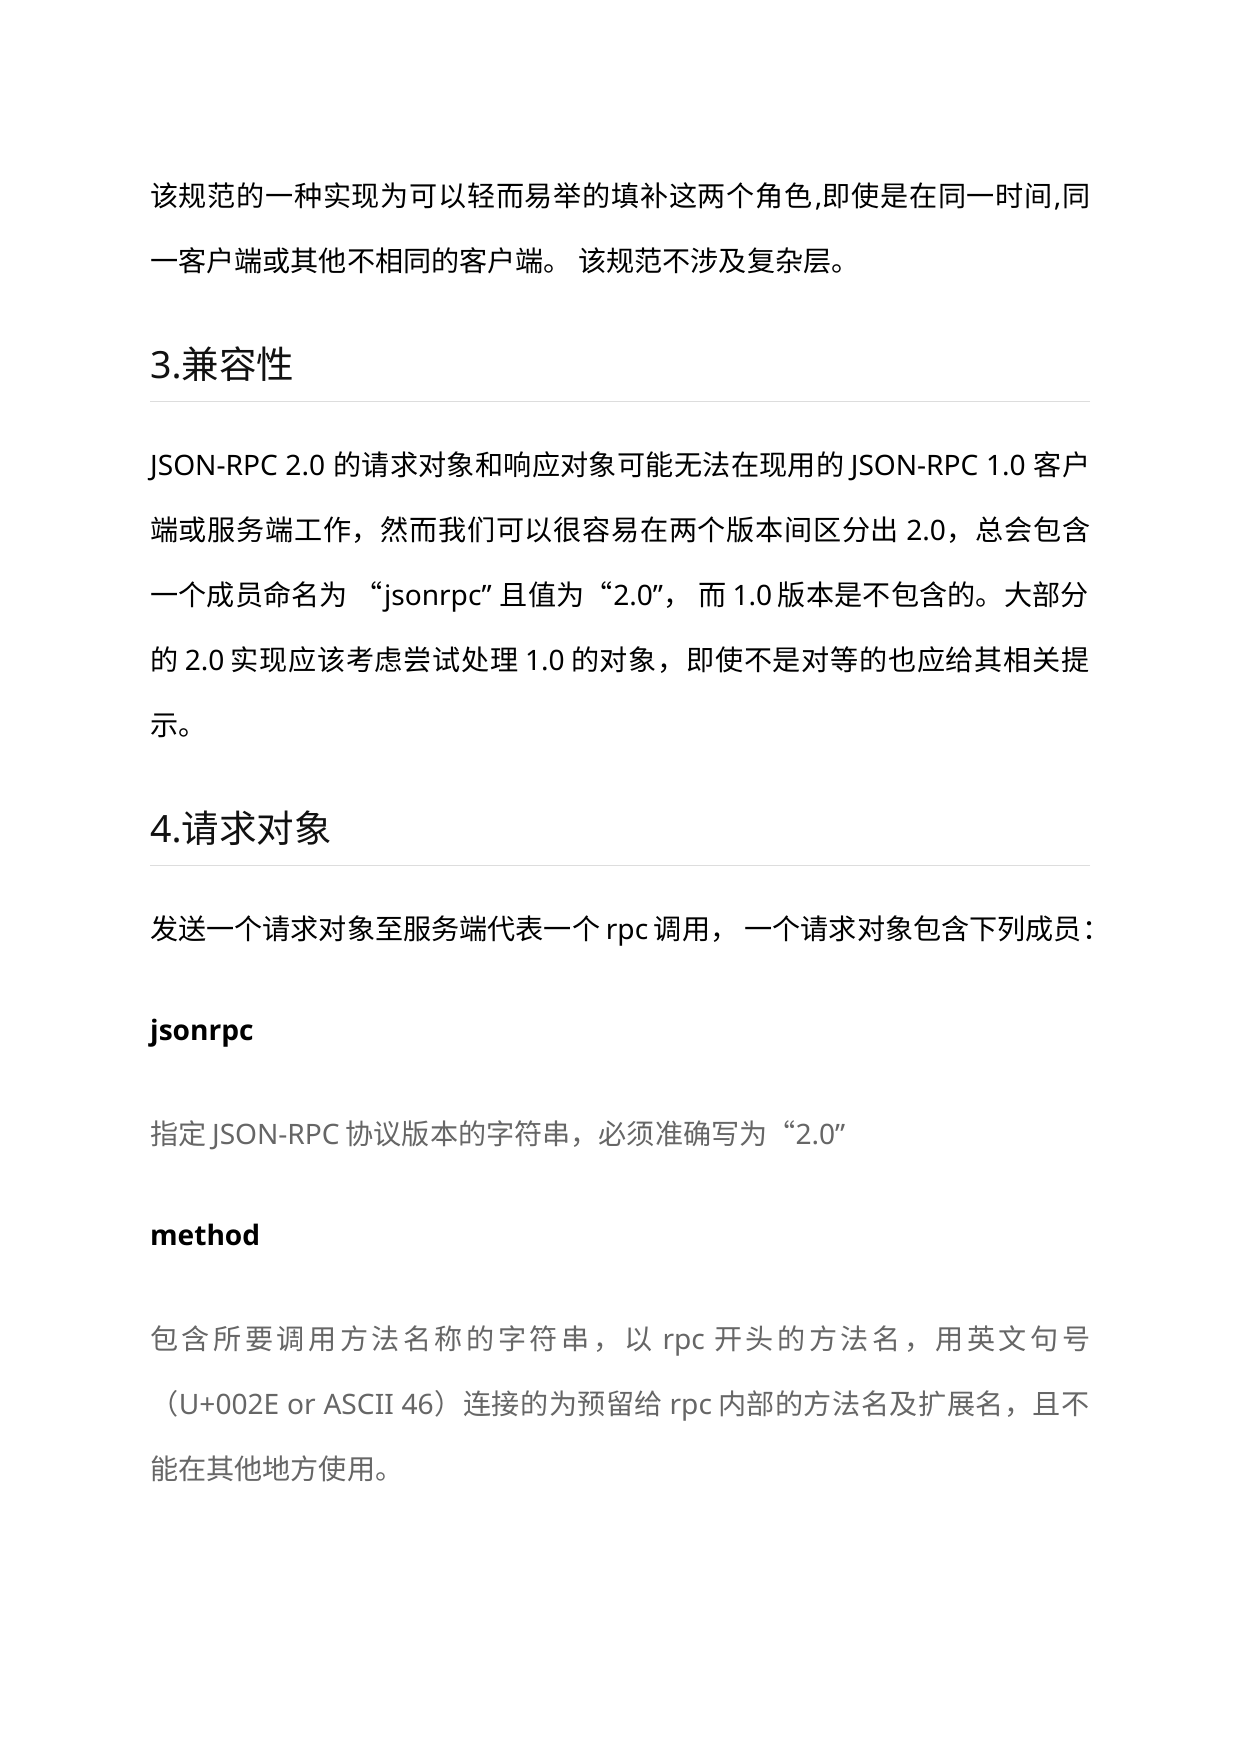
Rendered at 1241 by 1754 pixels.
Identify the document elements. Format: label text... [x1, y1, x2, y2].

text 指定JSON-RPC协议版本的字符串，必须准确写为“2.0” [150, 1100, 1090, 1165]
text 3.兼容性 [150, 329, 1090, 401]
text JSON-RPC 2.0 的请求对象和响应对象可能无法在现用的JSON-RPC 1.0 客户端或服务端工作，然而我们可以很容易在两个版本间区分出2.0，总会包含一个成员命名为 “jsonrpc” 且值为“2.0”， 而1.0版本是不包含的。大部分的2.0实现应该考虑尝试处理1.0的对象，即使不是对等的也应给其相关提示。 [150, 431, 1090, 756]
text jsonrpc [150, 997, 1090, 1062]
text method [150, 1202, 1090, 1267]
text 4.请求对象 [150, 793, 1090, 865]
text 该规范的一种实现为可以轻而易举的填补这两个角色,即使是在同一时间,同一客户端或其他不相同的客户端。 该规范不涉及复杂层。 [150, 162, 1090, 292]
text 包含所要调用方法名称的字符串，以rpc开头的方法名，用英文句号（U+002E or ASCII 46）连接的为预留给rpc内部的方法名及扩展名，且不能在其他地方使用。 [150, 1305, 1090, 1500]
text 发送一个请求对象至服务端代表一个rpc调用， 一个请求对象包含下列成员： [150, 895, 1090, 960]
